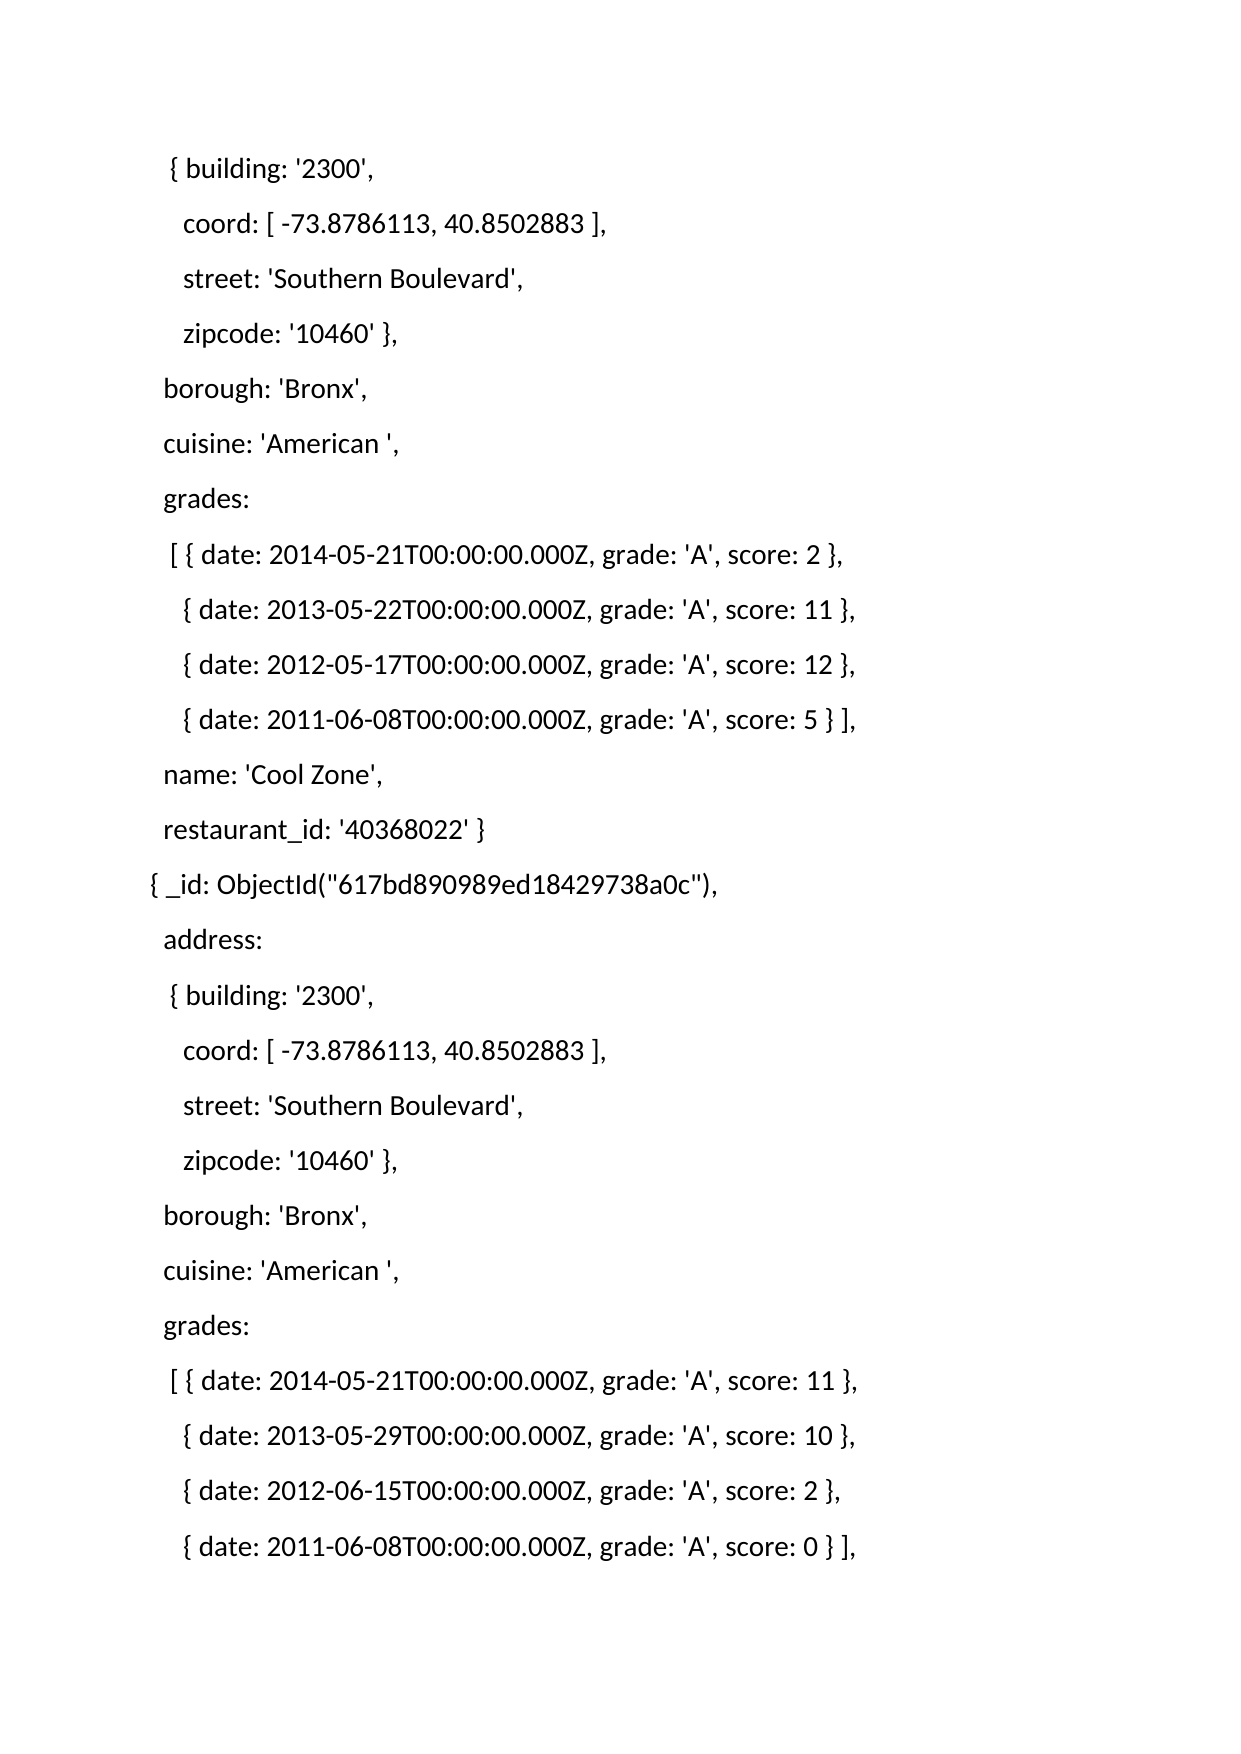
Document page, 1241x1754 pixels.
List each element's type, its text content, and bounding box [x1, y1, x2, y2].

text zipcode: '10460' }, [150, 315, 1090, 351]
text street: 'Southern Boulevard', [150, 260, 1090, 296]
text { date: 2011-06-08T00:00:00.000Z, grade: 'A', score: 0 } ], [150, 1528, 1090, 1563]
text cuisine: 'American ', [150, 1252, 1090, 1288]
text [ { date: 2014-05-21T00:00:00.000Z, grade: 'A', score: 11 }, [150, 1362, 1090, 1398]
text borough: 'Bronx', [150, 370, 1090, 406]
text { date: 2011-06-08T00:00:00.000Z, grade: 'A', score: 5 } ], [150, 701, 1090, 737]
text { building: '2300', [150, 977, 1090, 1012]
text cuisine: 'American ', [150, 426, 1090, 461]
text grades: [150, 1307, 1090, 1343]
text grades: [150, 481, 1090, 516]
text name: 'Cool Zone', [150, 756, 1090, 792]
text address: [150, 921, 1090, 957]
text coord: [ -73.8786113, 40.8502883 ], [150, 205, 1090, 241]
text street: 'Southern Boulevard', [150, 1087, 1090, 1122]
text [ { date: 2014-05-21T00:00:00.000Z, grade: 'A', score: 2 }, [150, 536, 1090, 571]
text { _id: ObjectId("617bd890989ed18429738a0c"), [150, 866, 1090, 902]
text restaurant_id: '40368022' } [150, 811, 1090, 847]
text zipcode: '10460' }, [150, 1142, 1090, 1177]
text borough: 'Bronx', [150, 1197, 1090, 1233]
text { building: '2300', [150, 150, 1090, 186]
text { date: 2012-05-17T00:00:00.000Z, grade: 'A', score: 12 }, [150, 646, 1090, 682]
text { date: 2013-05-29T00:00:00.000Z, grade: 'A', score: 10 }, [150, 1417, 1090, 1453]
text { date: 2012-06-15T00:00:00.000Z, grade: 'A', score: 2 }, [150, 1472, 1090, 1508]
text { date: 2013-05-22T00:00:00.000Z, grade: 'A', score: 11 }, [150, 591, 1090, 626]
text coord: [ -73.8786113, 40.8502883 ], [150, 1032, 1090, 1067]
